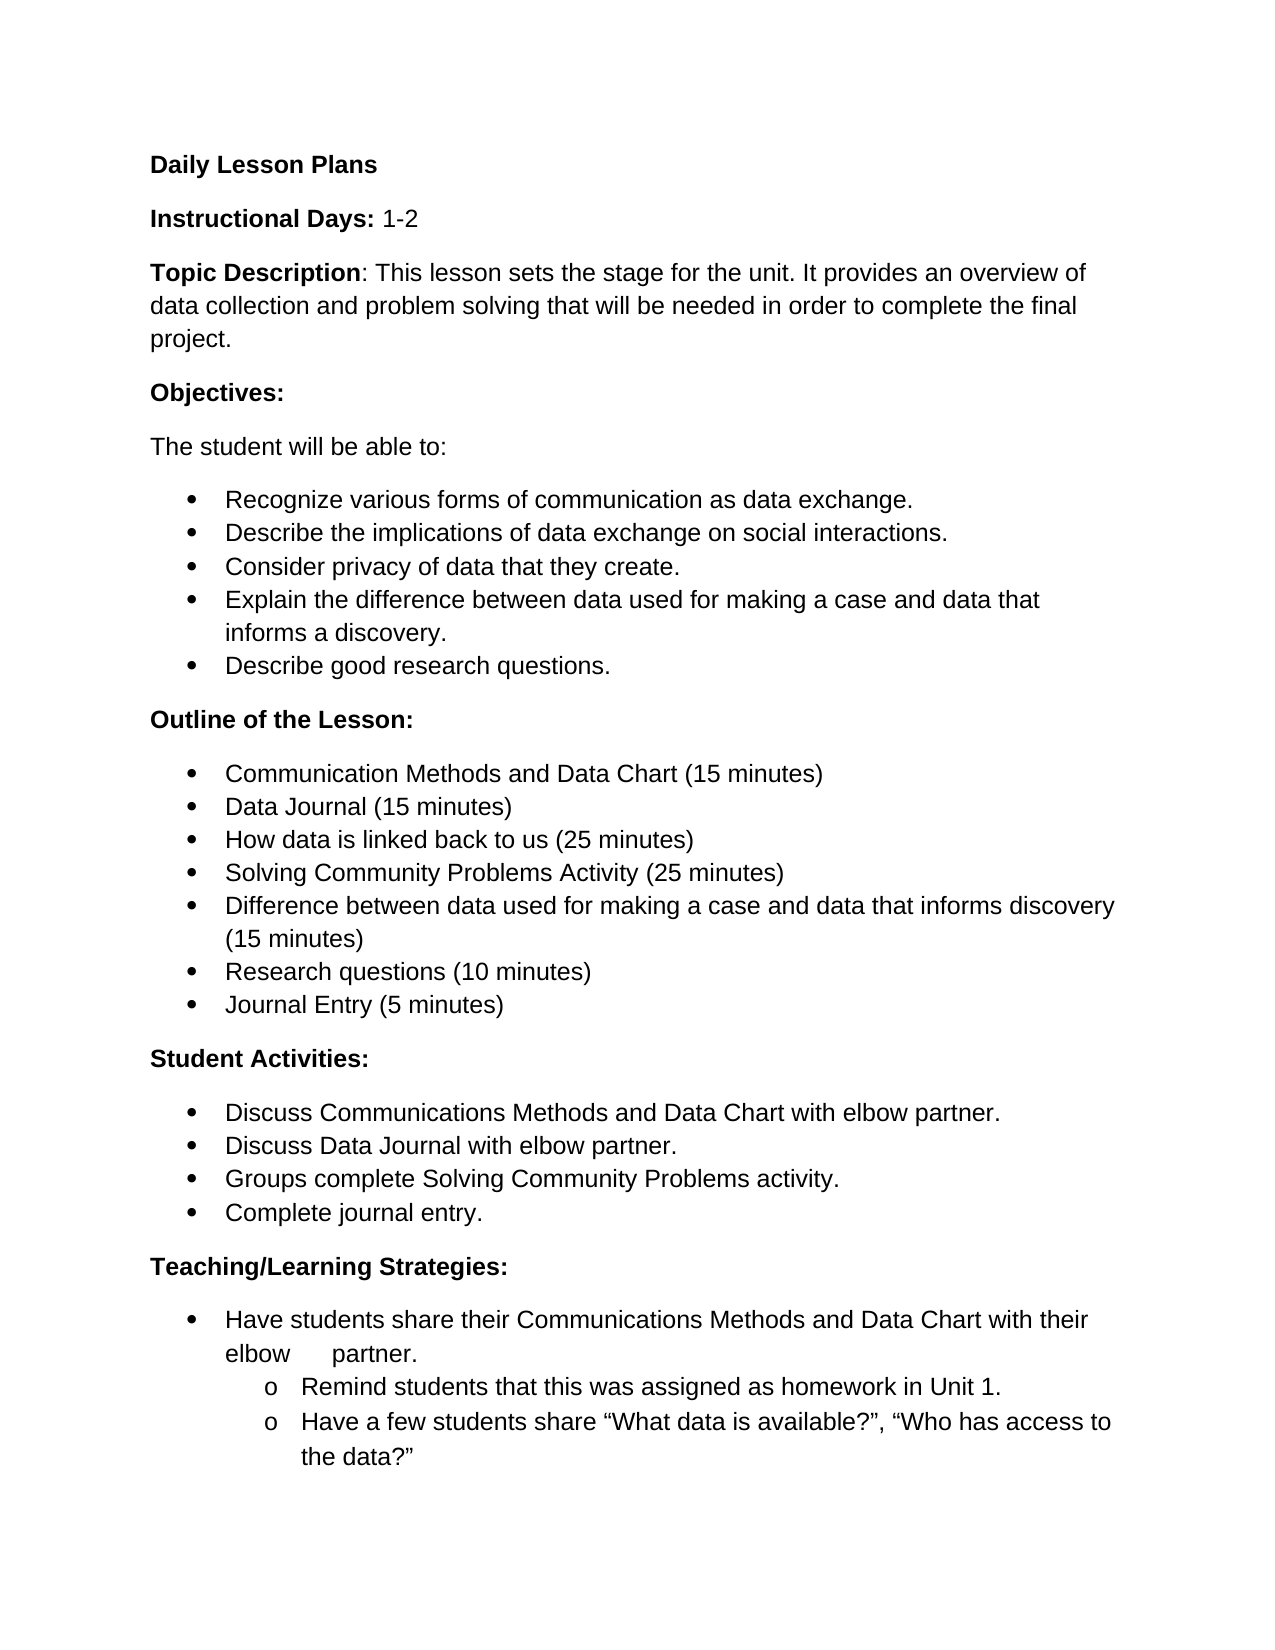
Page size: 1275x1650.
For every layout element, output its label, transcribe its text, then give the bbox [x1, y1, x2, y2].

list Describe the implications of data exchange on social interactions. [187, 518, 1125, 547]
list Explain the difference between data used for making a case and data that informs a discovery. [187, 585, 1125, 647]
list Journal Entry (5 minutes) [187, 990, 1125, 1019]
text Daily Lesson Plans [150, 150, 1125, 179]
list Discuss Communications Methods and Data Chart with elbow partner. [187, 1098, 1125, 1127]
list Difference between data used for making a case and data that informs discovery (15 minutes) [187, 891, 1125, 953]
text The student will be able to: [150, 431, 1125, 460]
list Groups complete Solving Community Problems activity. [187, 1164, 1125, 1193]
text Topic Description: This lesson sets the stage for the unit. It provides an overview of data collection and problem solving that will be needed in order to complete the final project. [150, 258, 1125, 352]
list Discuss Data Journal with elbow partner. [187, 1131, 1125, 1160]
list Consider privacy of data that they create. [187, 552, 1125, 580]
list Data Journal (15 minutes) [187, 792, 1125, 821]
list Recognize various forms of communication as data exchange. [187, 485, 1125, 514]
list Describe good research questions. [187, 651, 1125, 680]
list Complete journal entry. [187, 1198, 1125, 1226]
list Remind students that this was assigned as homework in Unit 1. [263, 1372, 1125, 1402]
list Research questions (10 minutes) [187, 957, 1125, 986]
text Objectives: [150, 378, 1125, 406]
text Outline of the Lesson: [150, 705, 1125, 733]
text Teaching/Learning Strategies: [150, 1252, 1125, 1280]
list Communication Methods and Data Chart (15 minutes) [187, 759, 1125, 787]
list How data is linked back to us (25 minutes) [187, 825, 1125, 854]
text Student Activities: [150, 1044, 1125, 1073]
text Instructional Days: 1-2 [150, 204, 1125, 233]
list Solving Community Problems Activity (25 minutes) [187, 858, 1125, 887]
list Have a few students share “What data is available?”, “Who has access to the data?” [263, 1407, 1125, 1471]
list Have students share their Communications Methods and Data Chart with their elbow partner. [187, 1305, 1125, 1367]
